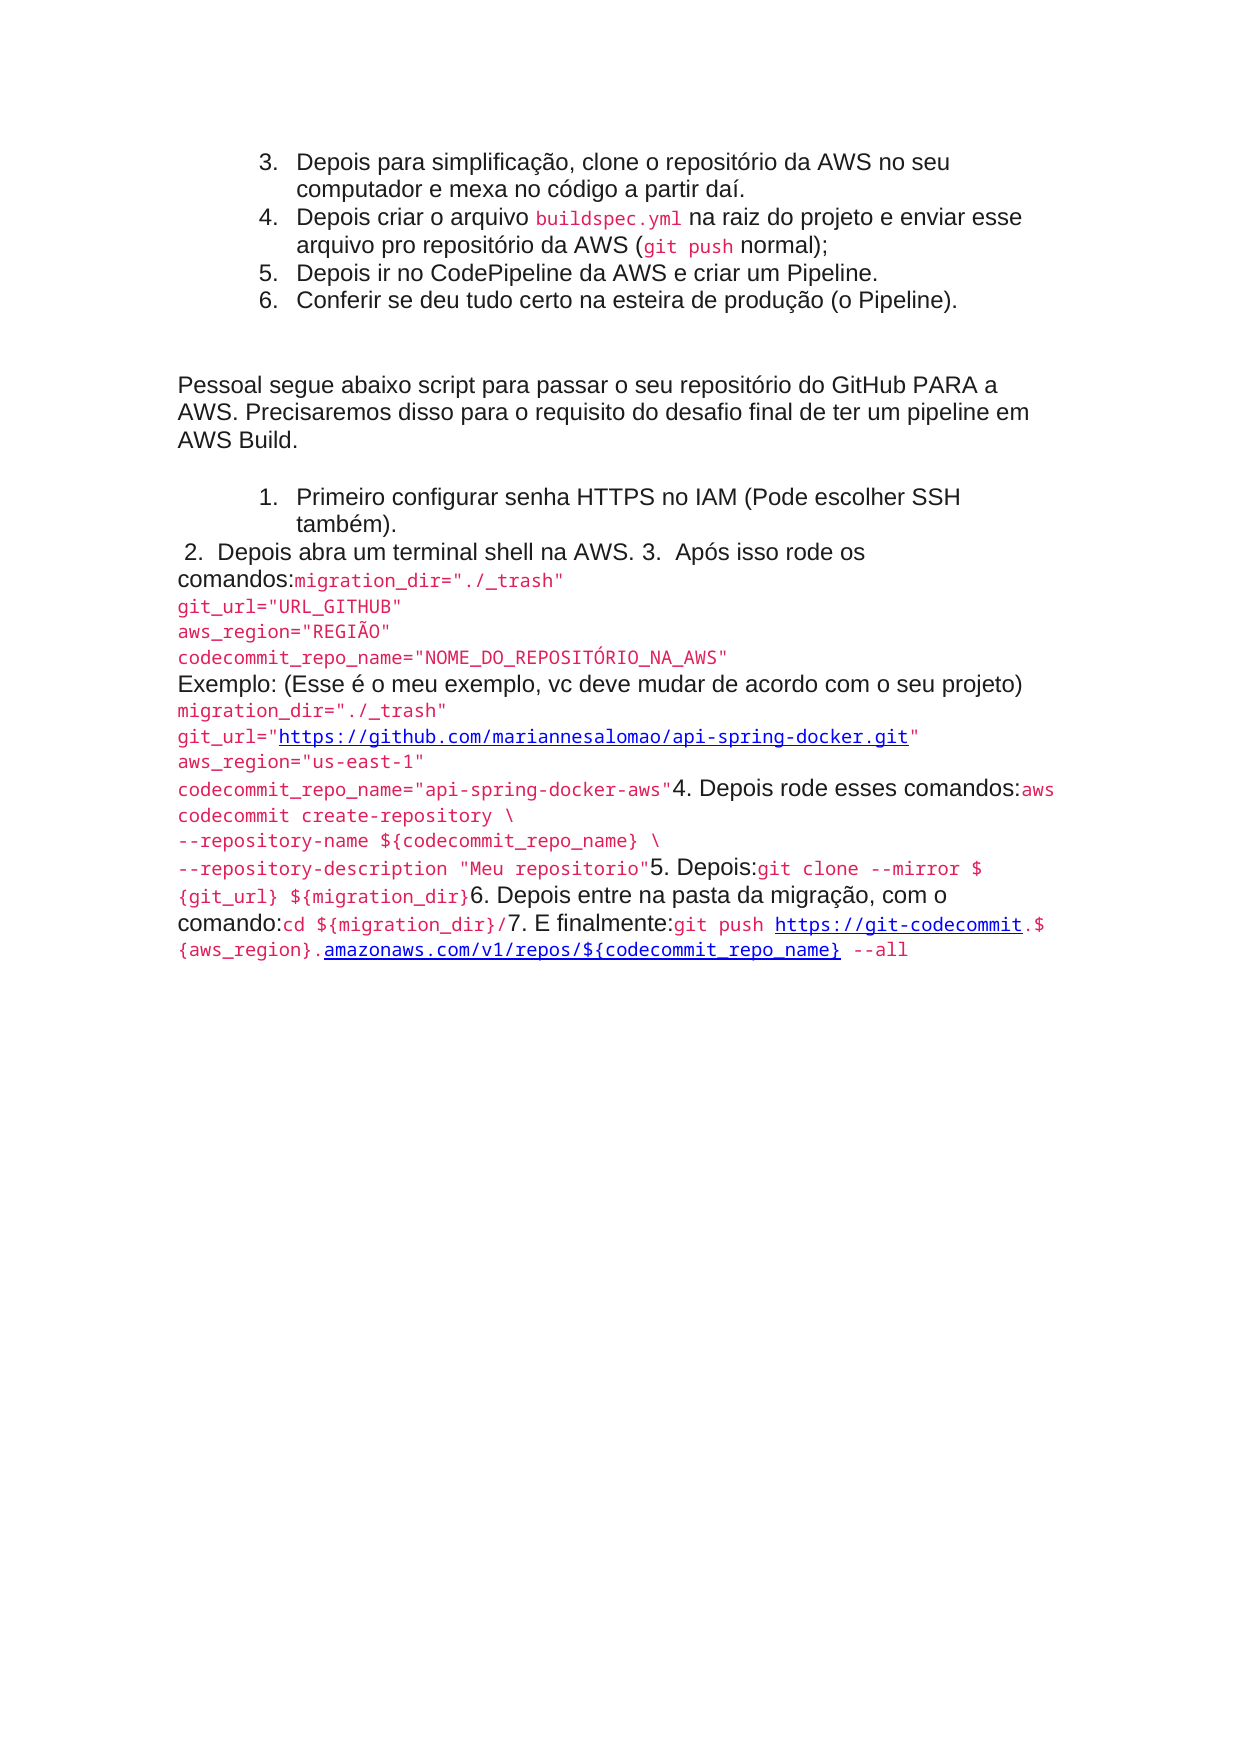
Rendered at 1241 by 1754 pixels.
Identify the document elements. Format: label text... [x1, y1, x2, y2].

list Primeiro configurar senha HTTPS no IAM (Pode escolher SSH também). [258, 483, 1063, 538]
list Depois ir no CodePipeline da AWS e criar um Pipeline. [258, 259, 1063, 286]
list Depois criar o arquivo buildspec.yml na raiz do projeto e enviar esse arquivo pro repositório da AWS (git push normal); [258, 203, 1063, 259]
text 2. Depois abra um terminal shell na AWS. 3. Após isso rode os comandos:migration_dir="./_trash" git_url="URL_GITHUB" aws_region="REGIÃO" codecommit_repo_name="NOME_DO_REPOSITÓRIO_NA_AWS" [177, 538, 1063, 670]
text Exemplo: (Esse é o meu exemplo, vc deve mudar de acordo com o seu projeto) migration_dir="./_trash" git_url="https://github.com/mariannesalomao/api-spring-docker.git" aws_region="us-east-1" codecommit_repo_name="api-spring-docker-aws"4. Depois rode esses comandos:aws codecommit create-repository \ --repository-name ${codecommit_repo_name} \ --repository-description "Meu repositorio"5. Depois:git clone --mirror ${git_url} ${migration_dir}6. Depois entre na pasta da migração, com o comando:cd ${migration_dir}/7. E finalmente:git push https://git-codecommit.${aws_region}.amazonaws.com/v1/repos/${codecommit_repo_name} --all [177, 670, 1063, 962]
text Pessoal segue abaixo script para passar o seu repositório do GitHub PARA a AWS. Precisaremos disso para o requisito do desafio final de ter um pipeline em AWS Build. [177, 371, 1063, 453]
list Conferir se deu tudo certo na esteira de produção (o Pipeline). [258, 286, 1063, 314]
list Depois para simplificação, clone o repositório da AWS no seu computador e mexa no código a partir daí. [258, 148, 1063, 203]
